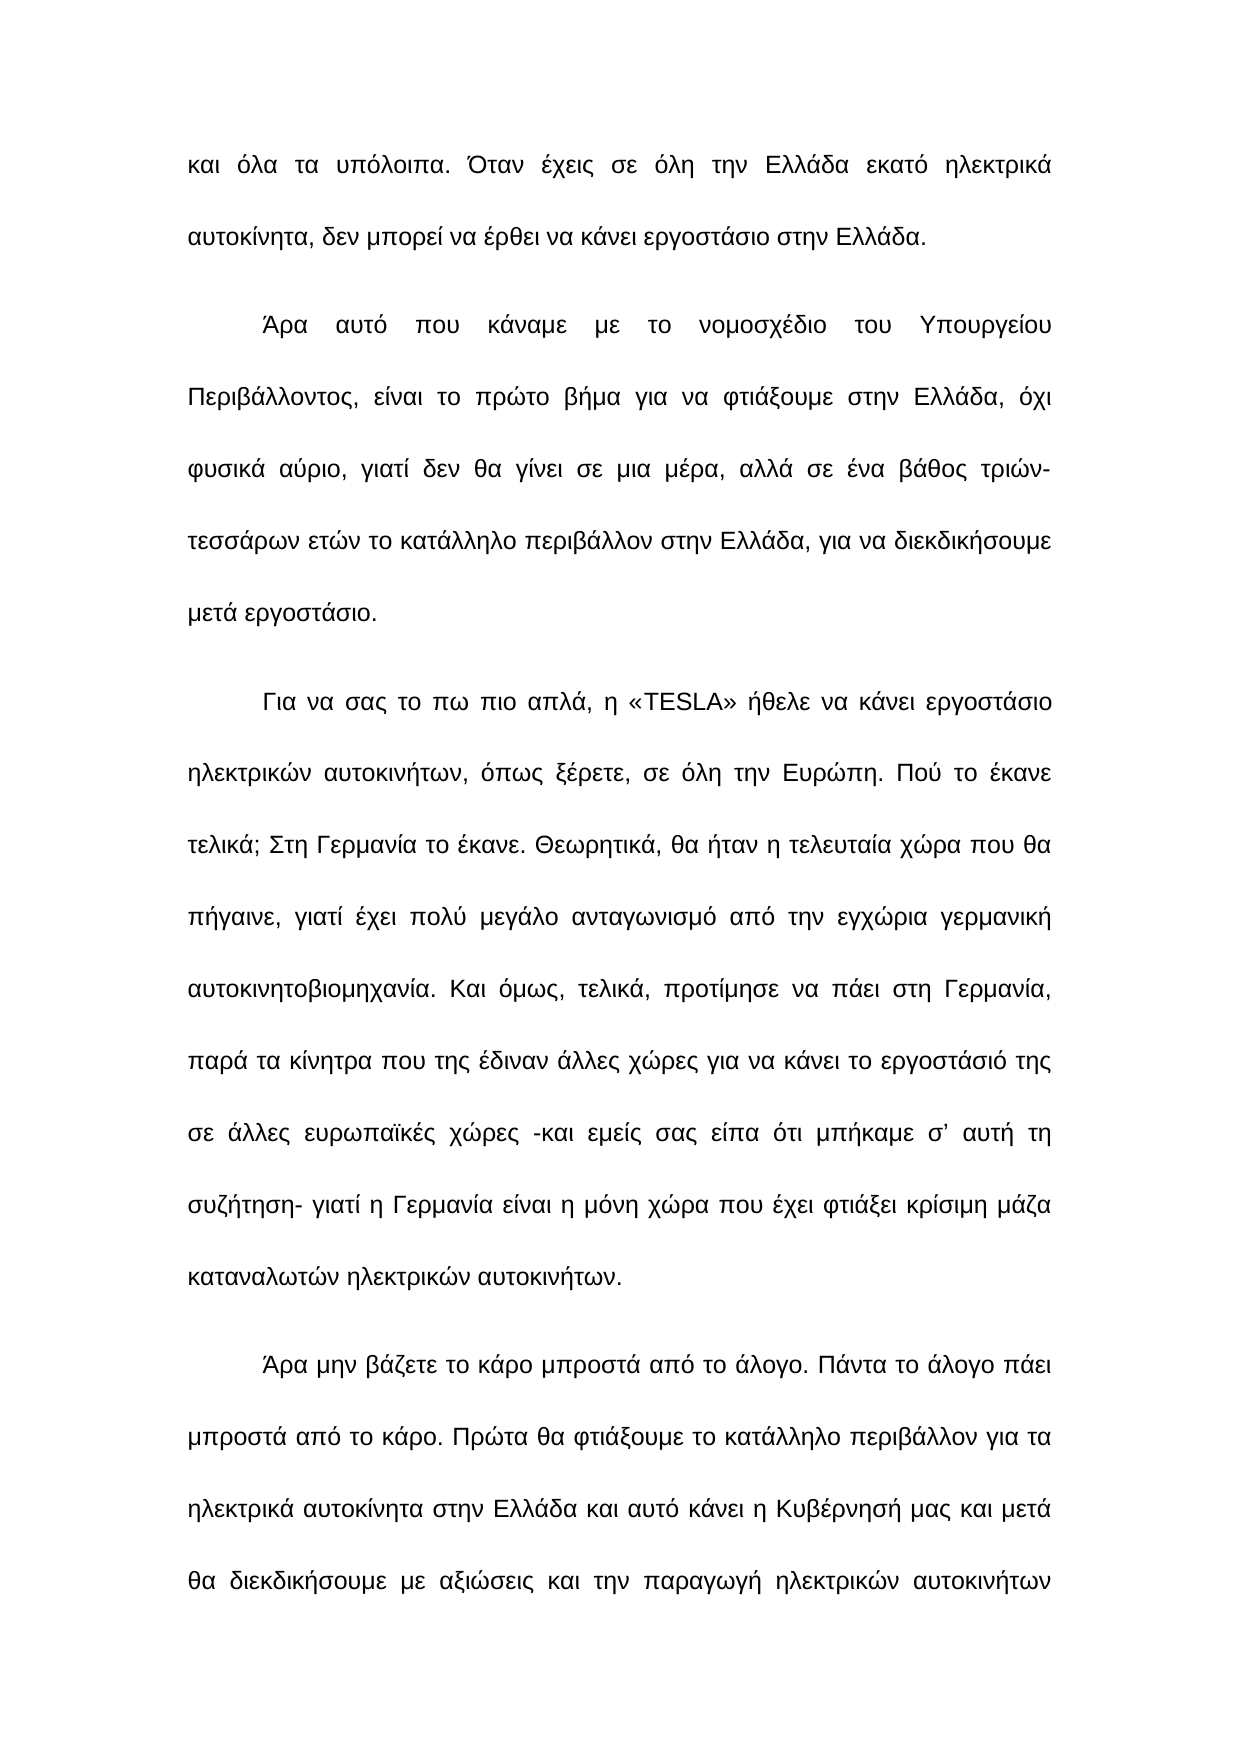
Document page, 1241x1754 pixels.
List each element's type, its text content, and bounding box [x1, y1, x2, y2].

text Άρα αυτό που κάναμε με το νομοσχέδιο του Υπουργείου Περιβάλλοντος, είναι το πρώτο βήμα για να φτιάξουμε στην Ελλάδα, όχι φυσικά αύριο, γιατί δεν θα γίνει σε μια μέρα, αλλά σε ένα βάθος τριών-τεσσάρων ετών το κατάλληλο περιβάλλον στην Ελλάδα, για να διεκδικήσουμε μετά εργοστάσιο. [187, 310, 1053, 627]
text Για να σας το πω πιο απλά, η «TESLA» ήθελε να κάνει εργοστάσιο ηλεκτρικών αυτοκινήτων, όπως ξέρετε, σε όλη την Ευρώπη. Πού το έκανε τελικά; Στη Γερμανία το έκανε. Θεωρητικά, θα ήταν η τελευταία χώρα που θα πήγαινε, γιατί έχει πολύ μεγάλο ανταγωνισμό από την εγχώρια γερμανική αυτοκινητοβιομηχανία. Και όμως, τελικά, προτίμησε να πάει στη Γερμανία, παρά τα κίνητρα που της έδιναν άλλες χώρες για να κάνει το εργοστάσιό της σε άλλες ευρωπαϊκές χώρες -και εμείς σας είπα ότι μπήκαμε σ’ αυτή τη συζήτηση- γιατί η Γερμανία είναι η μόνη χώρα που έχει φτιάξει κρίσιμη μάζα καταναλωτών ηλεκτρικών αυτοκινήτων. [187, 686, 1053, 1290]
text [187, 1350, 1053, 1594]
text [187, 150, 1053, 251]
